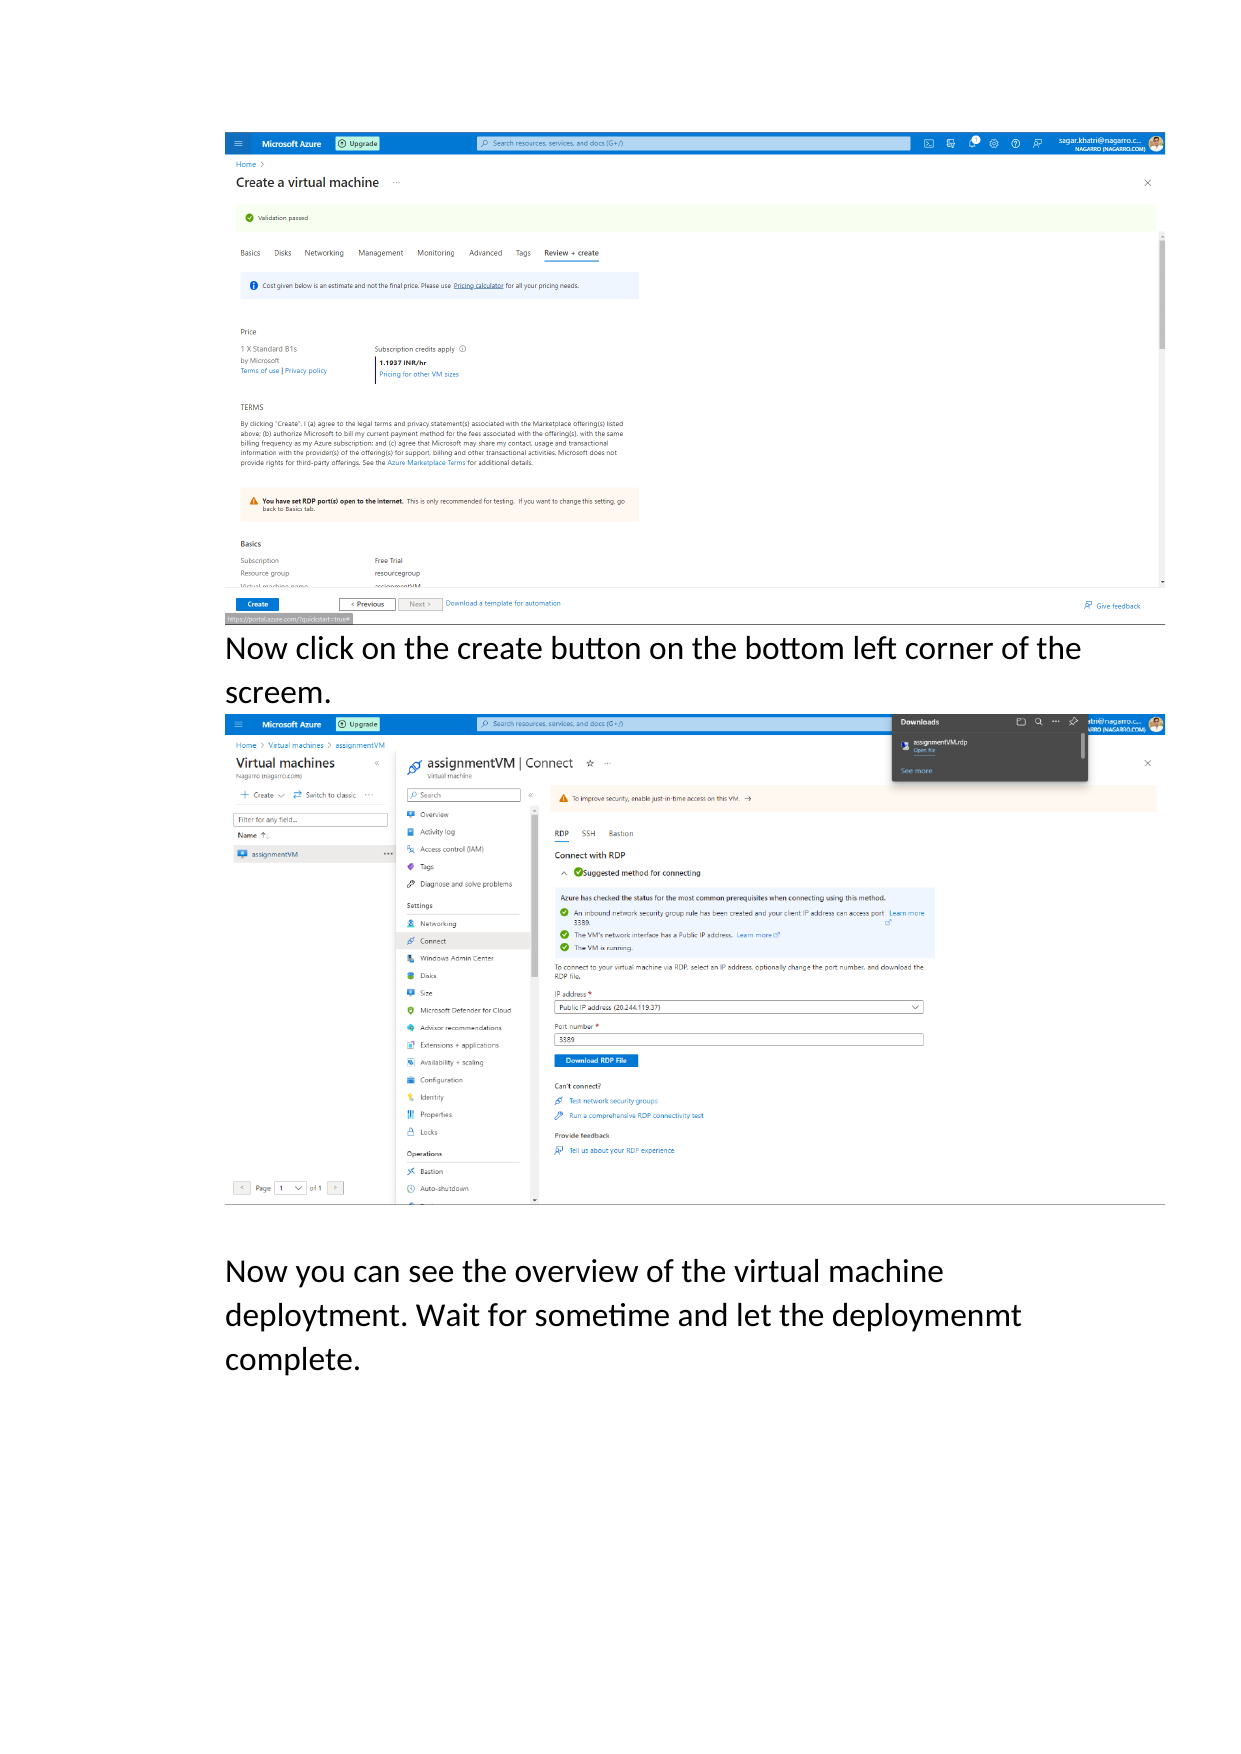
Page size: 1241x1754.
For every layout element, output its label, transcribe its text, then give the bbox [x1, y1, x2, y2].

picture [225, 132, 1166, 625]
list Now you can see the overview of the virtual machine deploytment. Wait for sometime and let the deploymenmt complete. [225, 1250, 1090, 1379]
list Now click on the create button on the bottom left corner of the screem. [225, 627, 1090, 711]
picture [225, 714, 1166, 1205]
